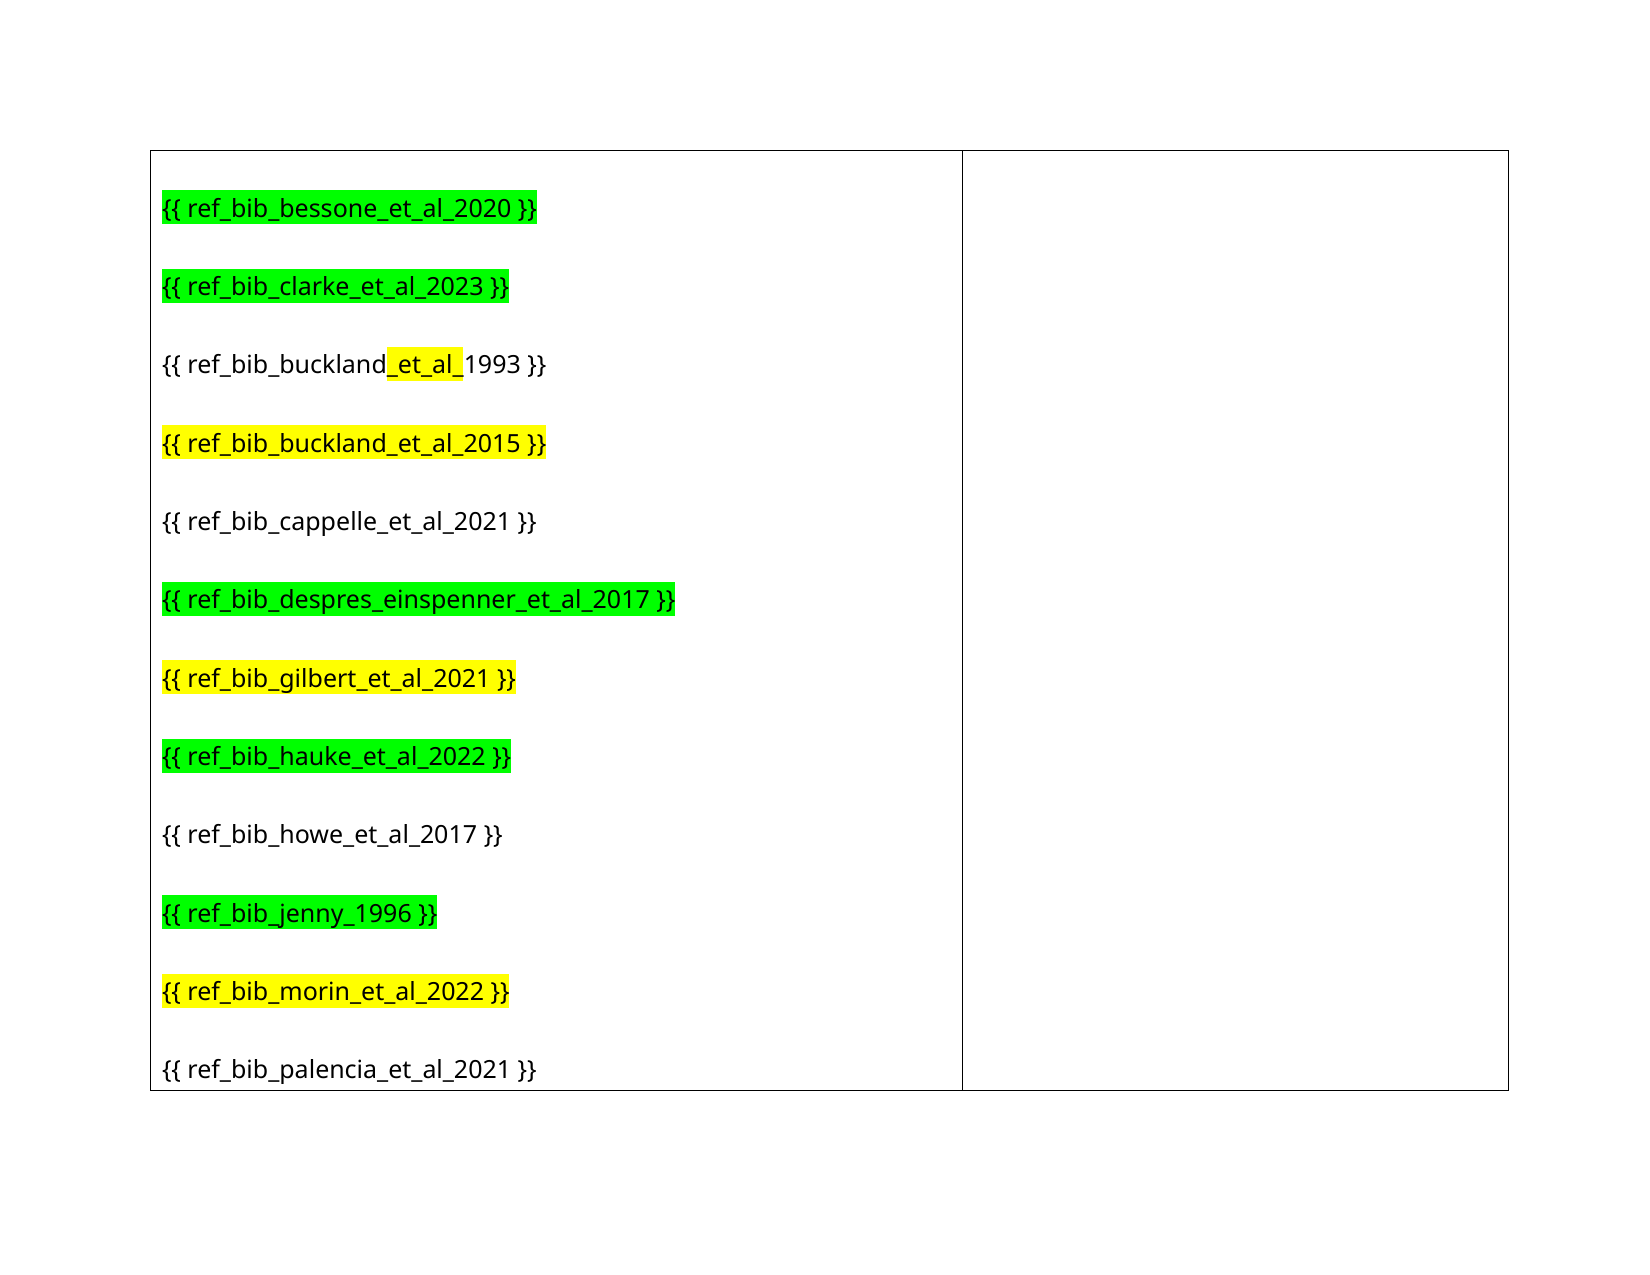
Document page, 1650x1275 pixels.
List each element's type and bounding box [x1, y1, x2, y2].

table_cell [151, 151, 962, 1090]
table_cell [963, 151, 1508, 1090]
